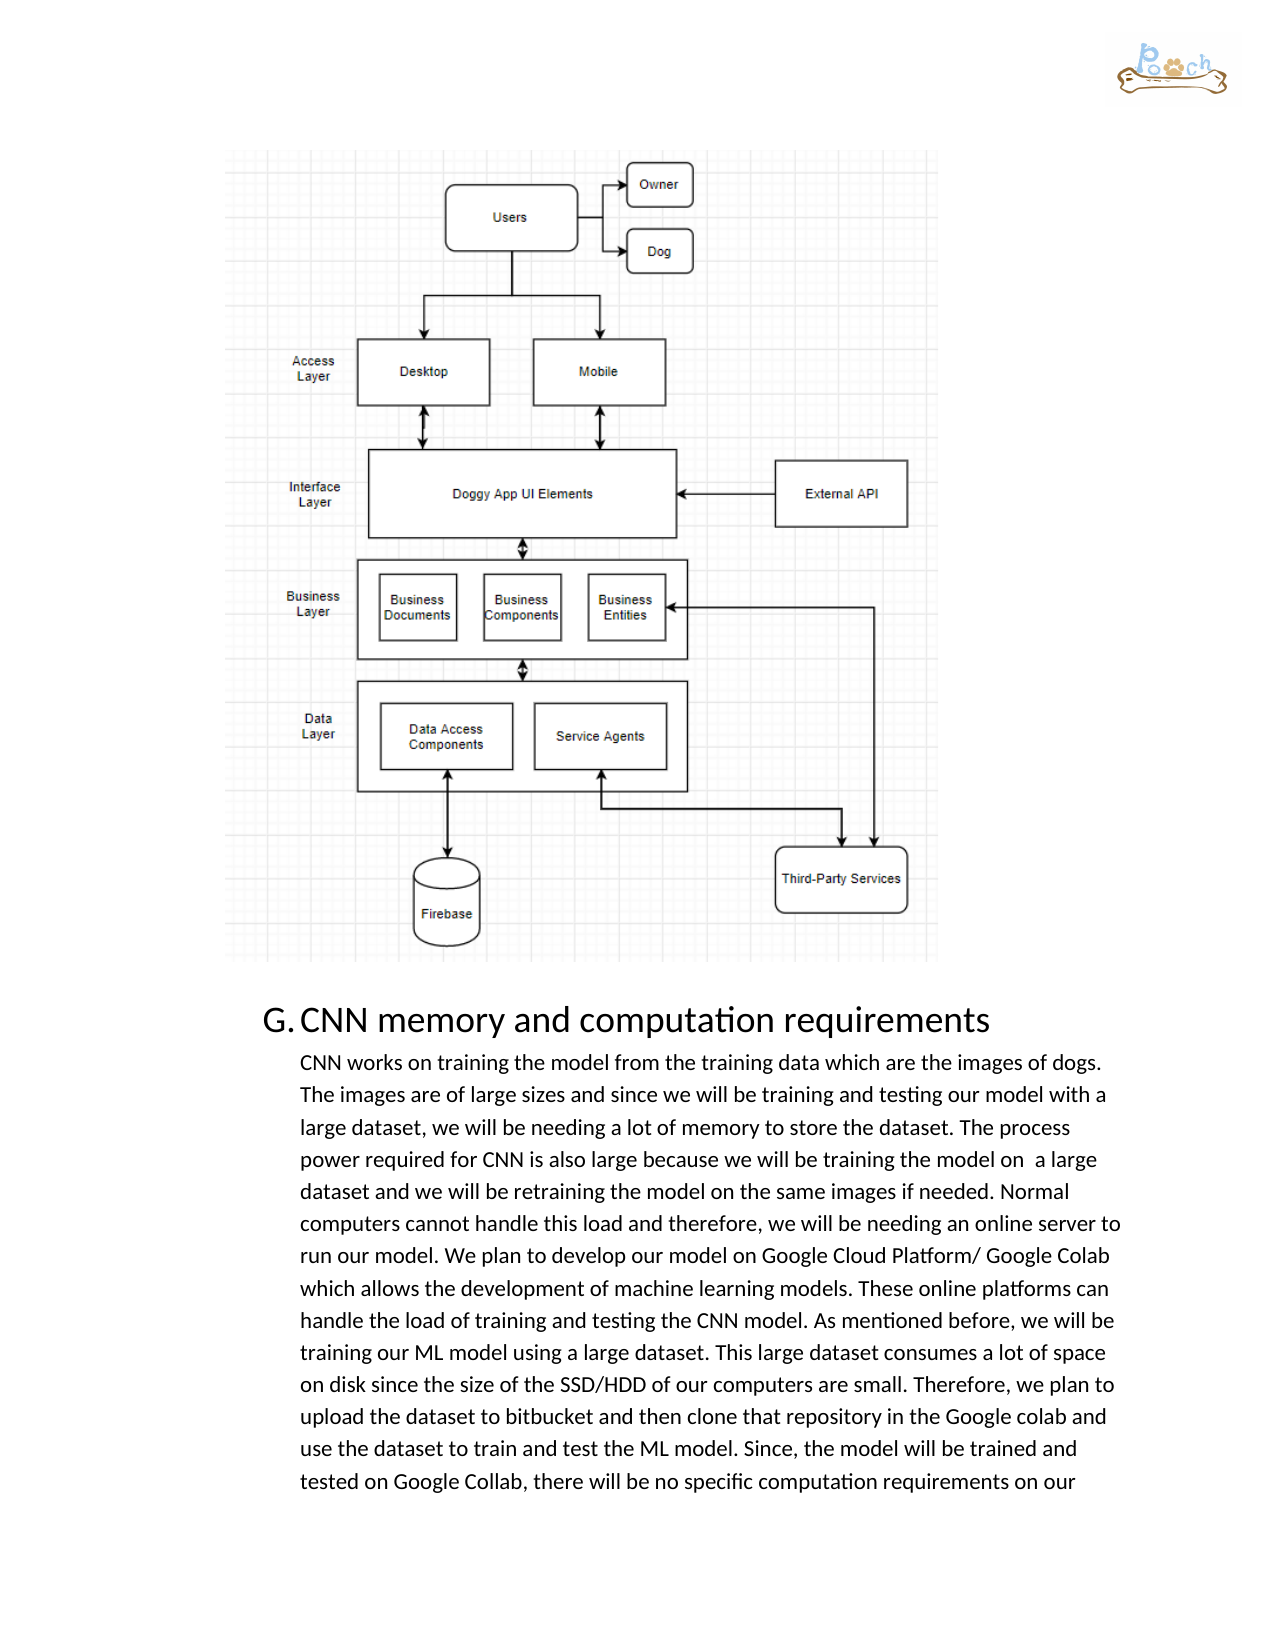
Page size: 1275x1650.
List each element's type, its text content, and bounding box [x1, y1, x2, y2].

picture [225, 150, 939, 962]
picture [1104, 32, 1242, 107]
list CNN memory and computation requirements [262, 996, 1125, 1041]
